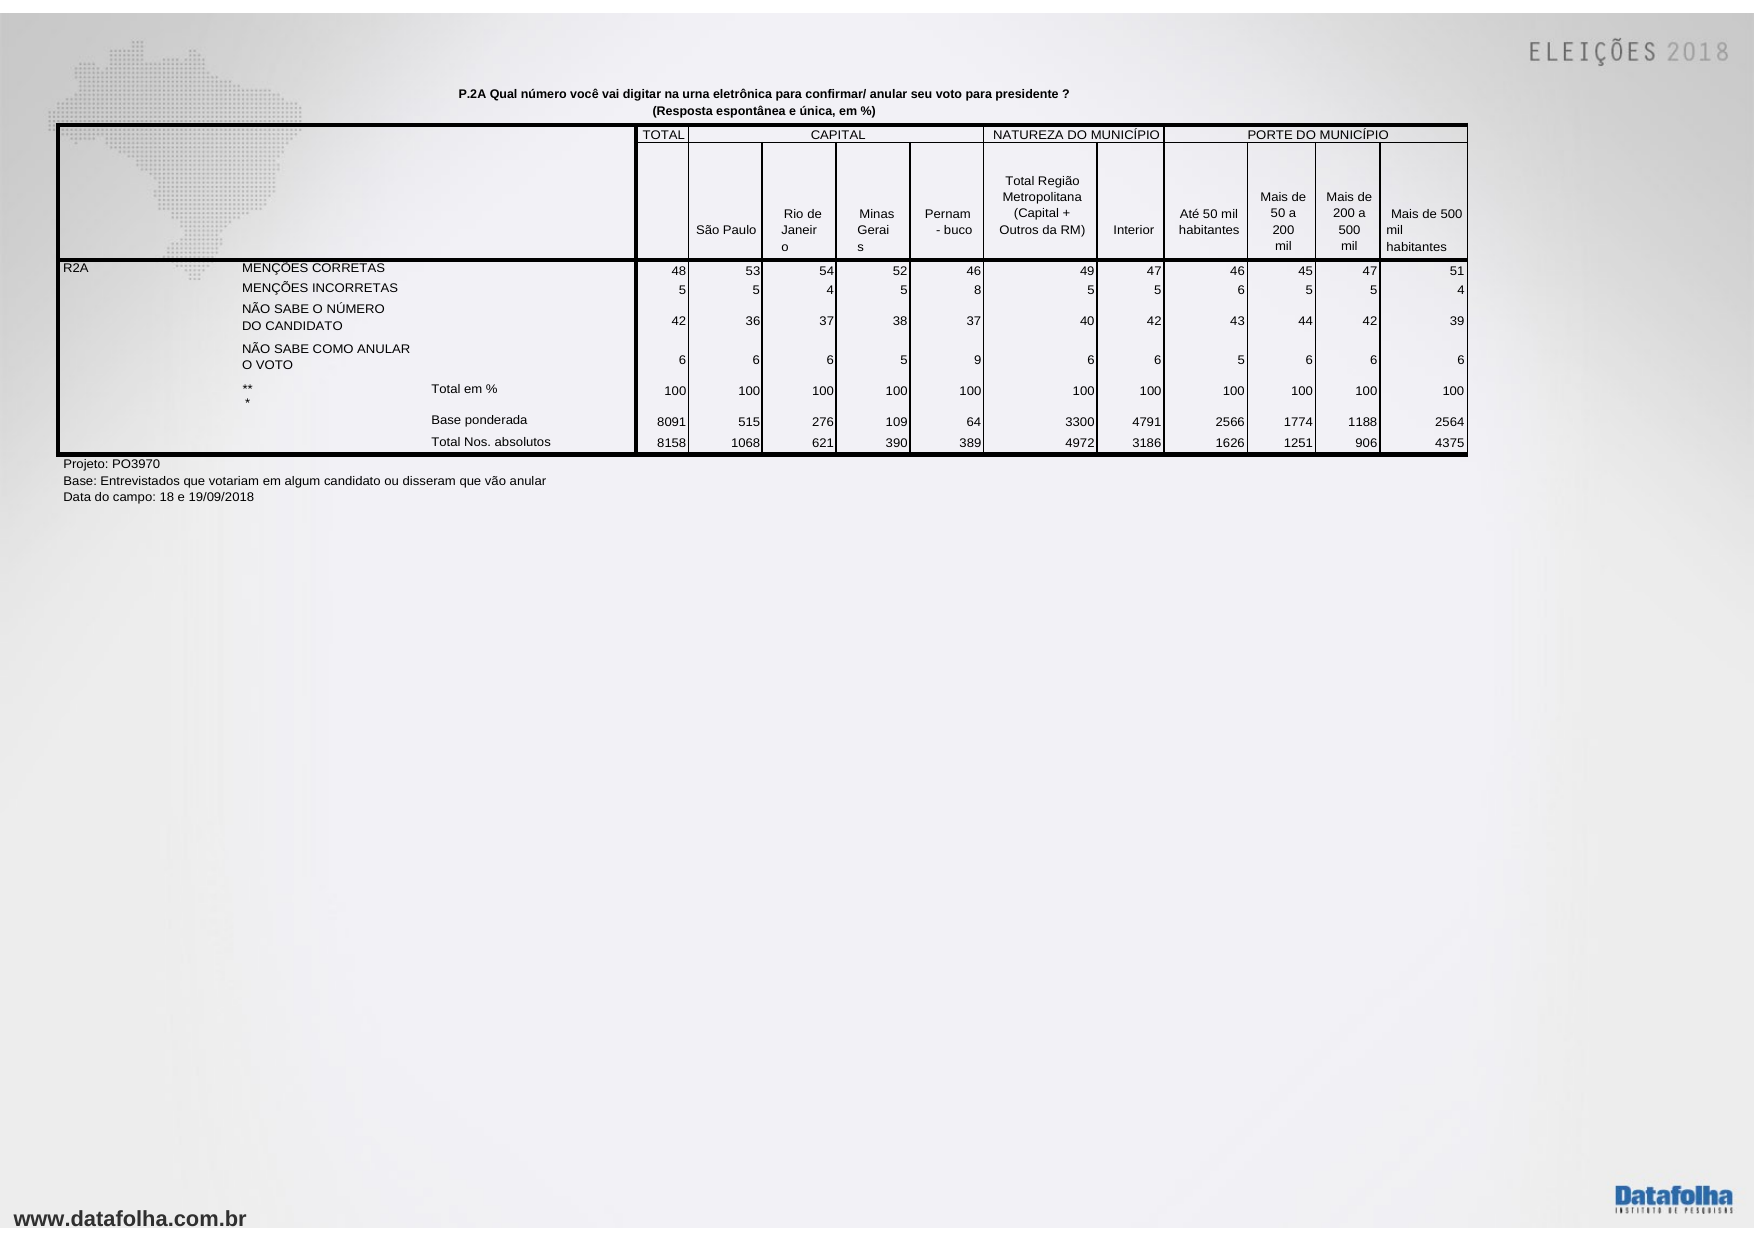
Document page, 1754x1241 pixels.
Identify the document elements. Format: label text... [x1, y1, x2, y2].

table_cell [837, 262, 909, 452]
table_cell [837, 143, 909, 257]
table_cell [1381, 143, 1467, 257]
text Projeto: PO3970 [63, 457, 1677, 471]
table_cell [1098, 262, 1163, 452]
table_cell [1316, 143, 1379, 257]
text Base: Entrevistados que votariam em algum candidato ou disseram que vão anular Data do campo: 18 e 19/09/2018 [63, 473, 549, 504]
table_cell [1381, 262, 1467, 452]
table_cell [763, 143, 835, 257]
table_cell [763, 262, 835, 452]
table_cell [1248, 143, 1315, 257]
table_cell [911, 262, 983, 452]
text P.2A Qual número você vai digitar na urna eletrônica para confirmar/ anular seu voto para presidente ? (Resposta espontânea e única, em %) [456, 86, 1072, 118]
picture [0, 13, 1754, 1228]
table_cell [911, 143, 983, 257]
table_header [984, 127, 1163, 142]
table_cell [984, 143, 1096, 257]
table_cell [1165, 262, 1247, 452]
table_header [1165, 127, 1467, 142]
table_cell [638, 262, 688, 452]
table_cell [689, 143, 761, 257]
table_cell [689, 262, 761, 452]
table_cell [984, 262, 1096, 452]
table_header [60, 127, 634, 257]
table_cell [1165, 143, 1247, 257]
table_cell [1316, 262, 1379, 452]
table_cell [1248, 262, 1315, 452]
text www.datafolha.com.br [13, 1206, 1677, 1231]
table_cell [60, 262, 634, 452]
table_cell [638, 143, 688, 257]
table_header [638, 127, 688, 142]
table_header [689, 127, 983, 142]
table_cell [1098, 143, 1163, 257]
